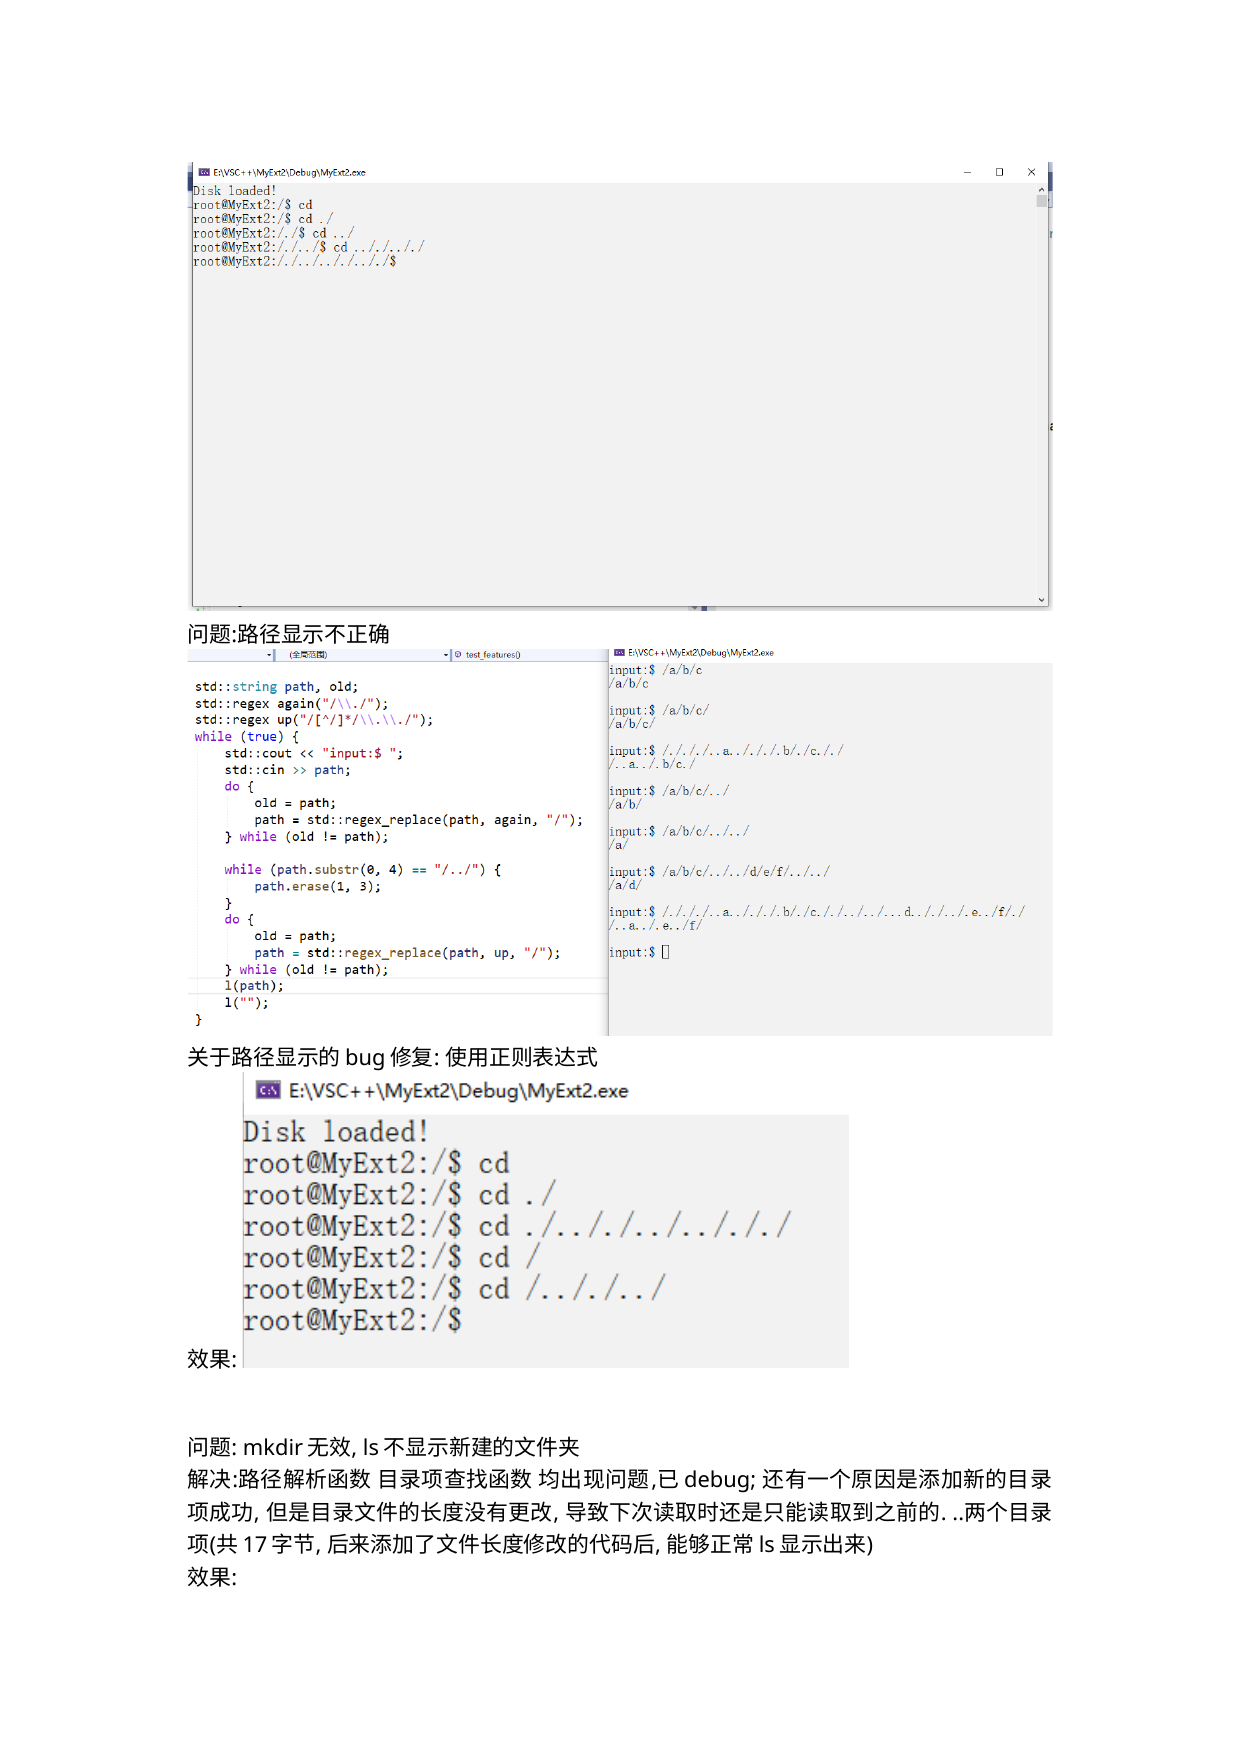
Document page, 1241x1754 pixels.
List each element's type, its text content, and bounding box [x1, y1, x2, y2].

text 问题: mkdir无效, ls不显示新建的文件夹 [187, 1429, 1053, 1462]
picture [187, 649, 1053, 1036]
text 解决:路径解析函数 目录项查找函数 均出现问题,已debug; 还有一个原因是添加新的目录项成功, 但是目录文件的长度没有更改, 导致下次读取时还是只能读取到之前的. ..两个目录项(共17字节, 后来添加了文件长度修改的代码后, 能够正常ls显示出来) [187, 1462, 1053, 1559]
text 关于路径显示的bug修复: 使用正则表达式 [187, 1039, 1053, 1072]
picture [242, 1072, 849, 1368]
picture [187, 162, 1053, 611]
text 问题:路径显示不正确 [187, 617, 1053, 649]
text 效果: [187, 1559, 1053, 1592]
